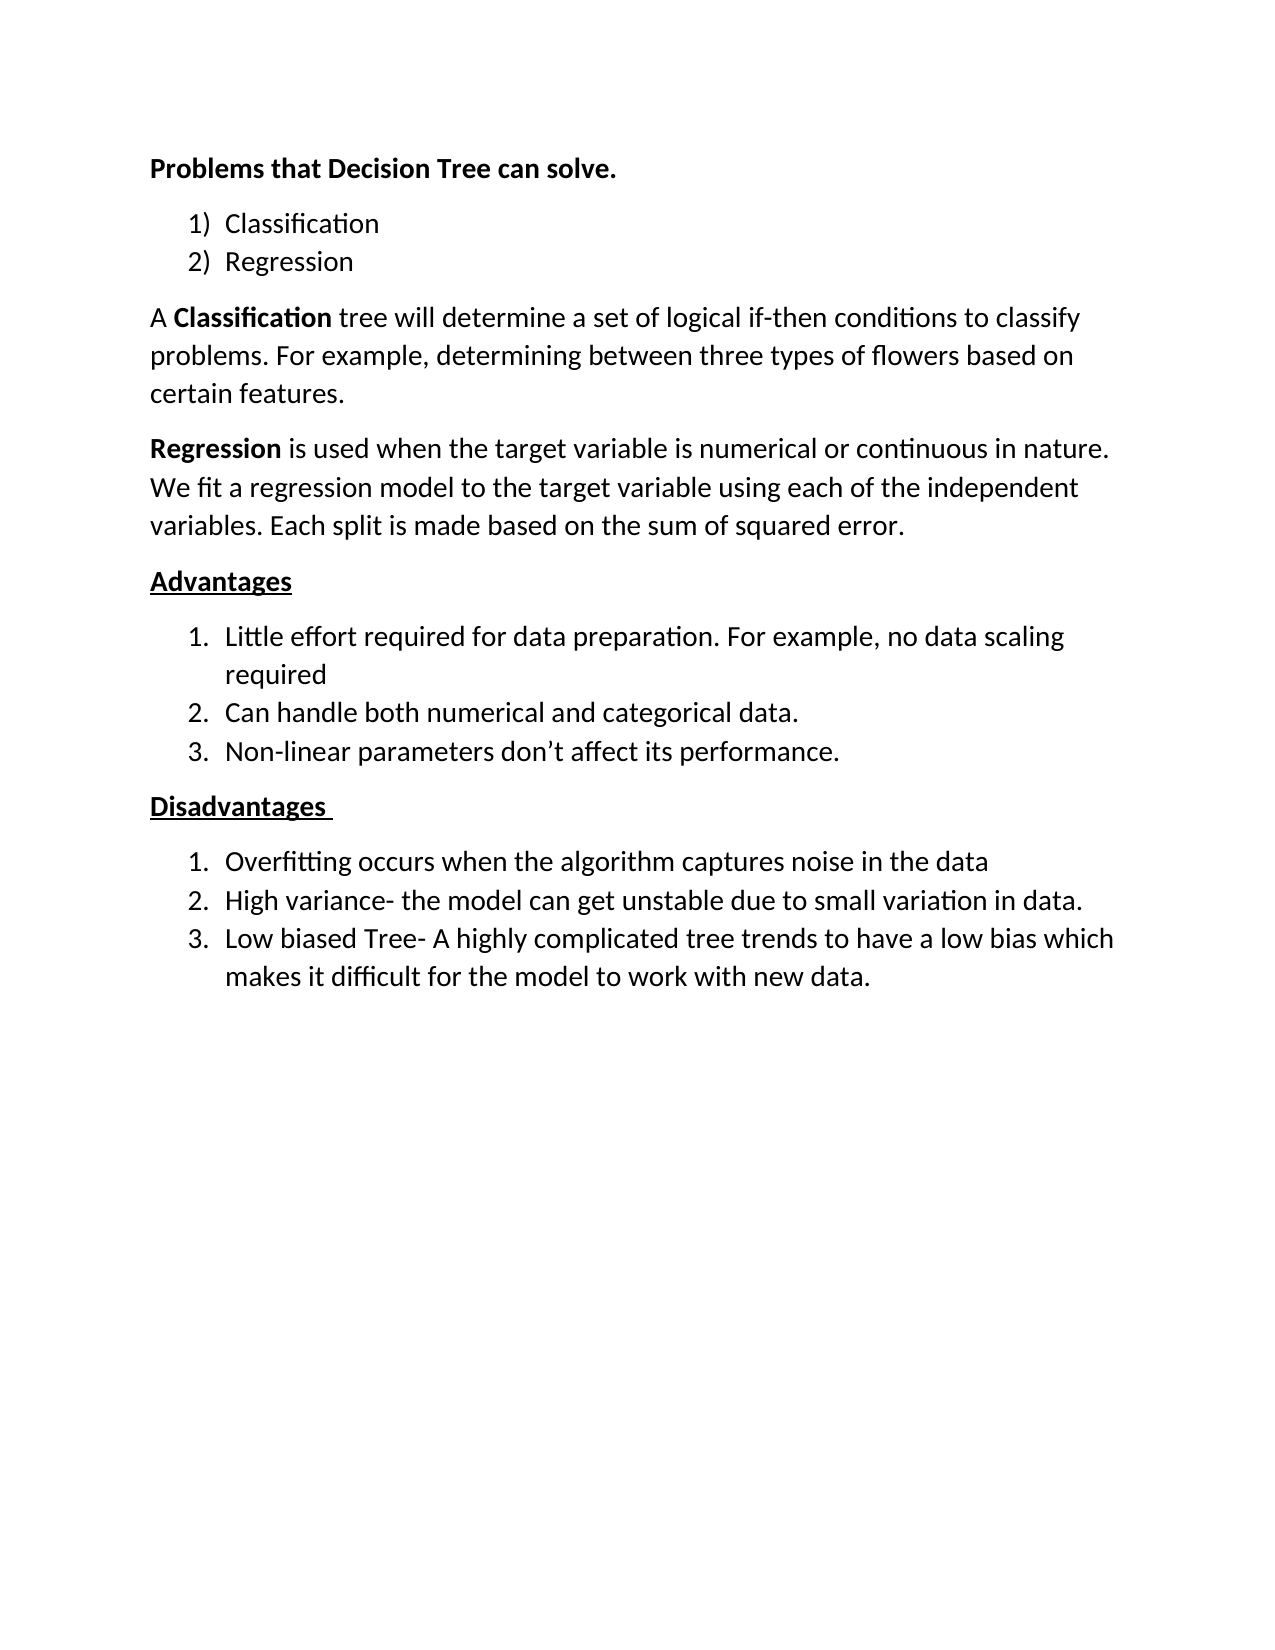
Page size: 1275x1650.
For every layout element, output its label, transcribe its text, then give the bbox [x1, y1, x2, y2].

text A Classification tree will determine a set of logical if-then conditions to classify problems. For example, determining between three types of flowers based on certain features. [150, 299, 1125, 411]
list Overfitting occurs when the algorithm captures noise in the data [187, 843, 1125, 879]
list Classification [187, 205, 1125, 241]
list Little effort required for data preparation. For example, no data scaling required [187, 618, 1125, 692]
text Disadvantages [150, 788, 1125, 824]
text Problems that Decision Tree can solve. [150, 150, 1125, 186]
text Regression is used when the target variable is numerical or continuous in nature. We fit a regression model to the target variable using each of the independent variables. Each split is made based on the sum of squared error. [150, 431, 1125, 543]
list High variance- the model can get unstable due to small variation in data. [187, 882, 1125, 917]
list Non-linear parameters don’t affect its performance. [187, 733, 1125, 769]
list Low biased Tree- A highly complicated tree trends to have a low bias which makes it difficult for the model to work with new data. [187, 920, 1125, 994]
text Advantages [150, 563, 1125, 598]
list Regression [187, 243, 1125, 279]
list Can handle both numerical and categorical data. [187, 694, 1125, 730]
